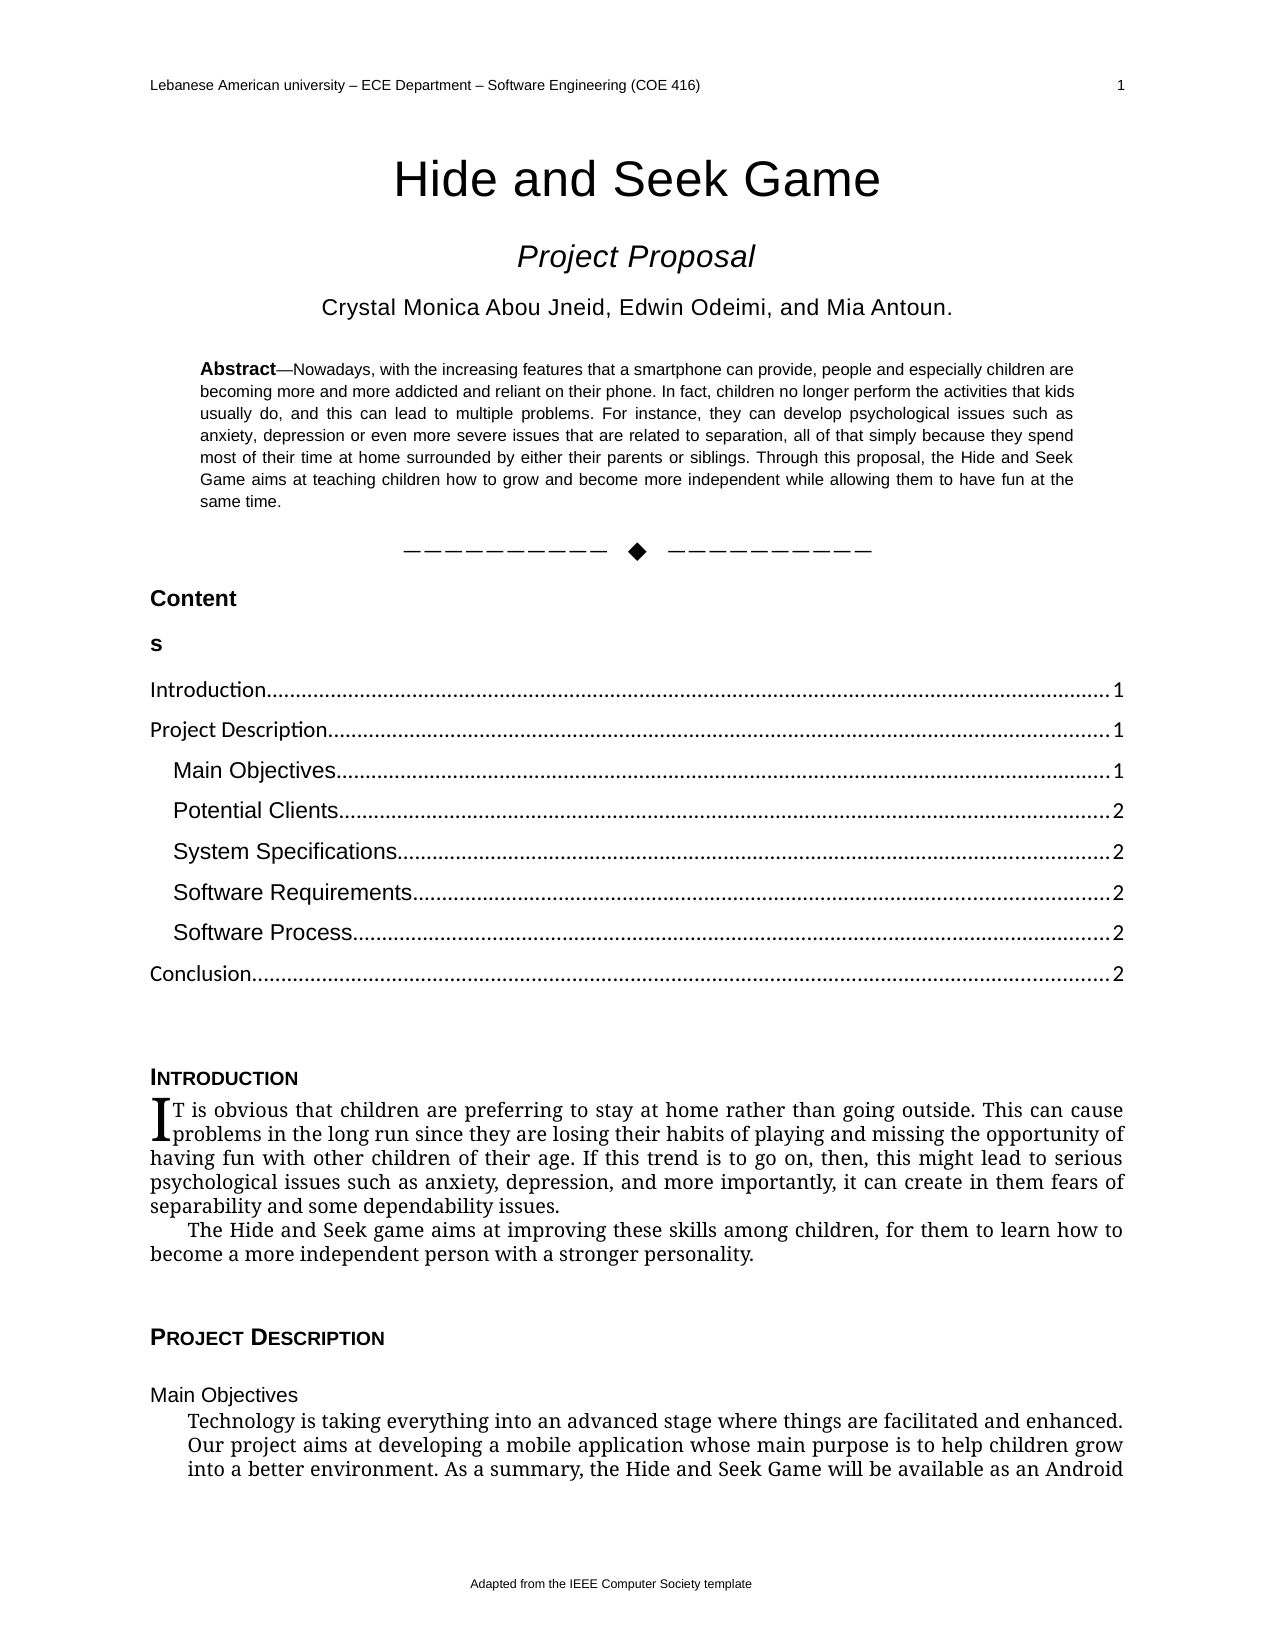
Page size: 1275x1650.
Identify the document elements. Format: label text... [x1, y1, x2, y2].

subtitle Project Description [150, 1324, 1125, 1351]
text —————————— —————————— [150, 536, 1125, 566]
text The Hide and Seek game aims at improving these skills among children, for them to learn how to become a more independent person with a stronger personality. [150, 1218, 1125, 1266]
title Project Proposal [150, 221, 1125, 279]
text T is obvious that children are preferring to stay at home rather than going outside. This can cause problems in the long run since they are losing their habits of playing and missing the opportunity of having fun with other children of their age. If this trend is to go on, then, this might lead to serious psychological issues such as anxiety, depression, and more importantly, it can create in them fears of separability and some dependability issues. [150, 1099, 1125, 1218]
subtitle Main Objectives [150, 1383, 1125, 1407]
text Abstract—Nowadays, with the increasing features that a smartphone can provide, people and especially children are becoming more and more addicted and reliant on their phone. In fact, children no longer perform the activities that kids usually do, and this can lead to multiple problems. For instance, they can develop psychological issues such as anxiety, depression or even more severe issues that are related to separation, all of that simply because they spend most of their time at home surrounded by either their parents or siblings. Through this proposal, the Hide and Seek Game aims at teaching children how to grow and become more independent while allowing them to have fun at the same time. [200, 358, 1075, 511]
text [187, 1409, 1125, 1481]
text Crystal Monica Abou Jneid, Edwin Odeimi, and Mia Antoun. [150, 292, 1125, 321]
title Hide and Seek Game [150, 150, 1125, 208]
subtitle Introduction [150, 1063, 1125, 1090]
text Adapted from the IEEE Computer Society template [370, 1575, 852, 1592]
